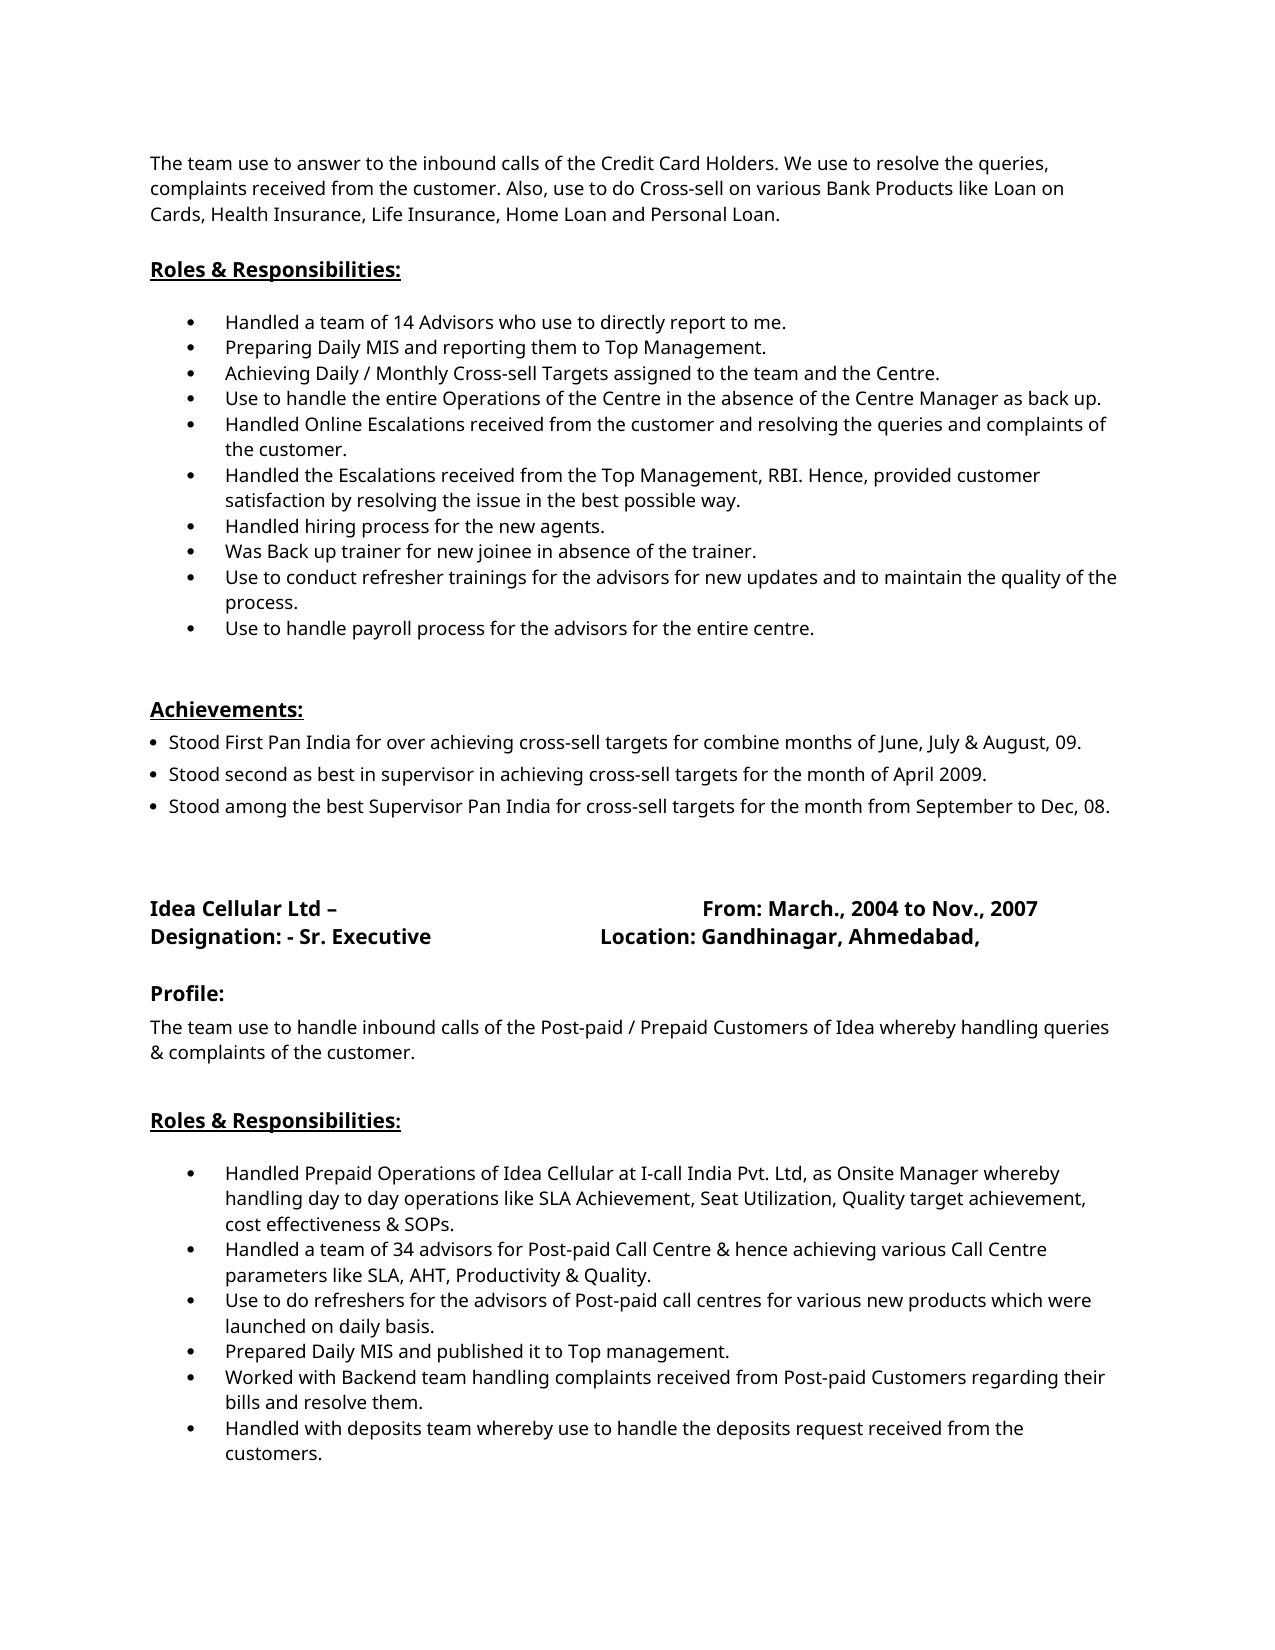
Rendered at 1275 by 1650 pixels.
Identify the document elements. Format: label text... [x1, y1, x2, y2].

text Achievements: [150, 695, 1125, 723]
list Handled a team of 14 Advisors who use to directly report to me. [187, 309, 1125, 334]
list Handled with deposits team whereby use to handle the deposits request received from the customers. [187, 1415, 1125, 1466]
text The team use to handle inbound calls of the Post-paid / Prepaid Customers of Idea whereby handling queries & complaints of the customer. [150, 1014, 1125, 1065]
text Designation: - Sr. Executive Location: Gandhinagar, Ahmedabad, [150, 922, 1125, 951]
list Use to handle the entire Operations of the Centre in the absence of the Centre Manager as back up. [187, 386, 1125, 411]
list Handled Online Escalations received from the customer and resolving the queries and complaints of the customer. [187, 411, 1125, 462]
list Use to conduct refresher trainings for the advisors for new updates and to maintain the quality of the process. [187, 564, 1125, 615]
list Achieving Daily / Monthly Cross-sell Targets assigned to the team and the Centre. [187, 360, 1125, 386]
list Handled hiring process for the new agents. [187, 513, 1125, 539]
text Roles & Responsibilities: [150, 1106, 1219, 1134]
list Worked with Backend team handling complaints received from Post-paid Customers regarding their bills and resolve them. [187, 1364, 1125, 1415]
list Prepared Daily MIS and published it to Top management. [187, 1339, 1125, 1364]
list Preparing Daily MIS and reporting them to Top Management. [187, 334, 1125, 360]
list Handled Prepaid Operations of Idea Cellular at I-call India Pvt. Ltd, as Onsite Manager whereby handling day to day operations like SLA Achievement, Seat Utilization, Quality target achievement, cost effectiveness & SOPs. [187, 1160, 1125, 1237]
list Handled a team of 34 advisors for Post-paid Call Centre & hence achieving various Call Centre parameters like SLA, AHT, Productivity & Quality. [187, 1237, 1125, 1288]
text Roles & Responsibilities: [150, 255, 1219, 283]
list Stood among the best Supervisor Pan India for cross-sell targets for the month from September to Dec, 08. [150, 793, 1125, 818]
list Was Back up trainer for new joinee in absence of the trainer. [187, 539, 1125, 564]
list Stood First Pan India for over achieving cross-sell targets for combine months of June, July & August, 09. [150, 729, 1125, 755]
list Use to handle payroll process for the advisors for the entire centre. [187, 615, 1125, 641]
text The team use to answer to the inbound calls of the Credit Card Holders. We use to resolve the queries, complaints received from the customer. Also, use to do Cross-sell on various Bank Products like Loan on Cards, Health Insurance, Life Insurance, Home Loan and Personal Loan. [150, 150, 1125, 227]
list Use to do refreshers for the advisors of Post-paid call centres for various new products which were launched on daily basis. [187, 1288, 1125, 1339]
list Stood second as best in supervisor in achieving cross-sell targets for the month of April 2009. [150, 761, 1125, 787]
text Profile: [150, 979, 1125, 1008]
text Idea Cellular Ltd – From: March., 2004 to Nov., 2007 [150, 894, 1125, 922]
list Handled the Escalations received from the Top Management, RBI. Hence, provided customer satisfaction by resolving the issue in the best possible way. [187, 462, 1125, 513]
